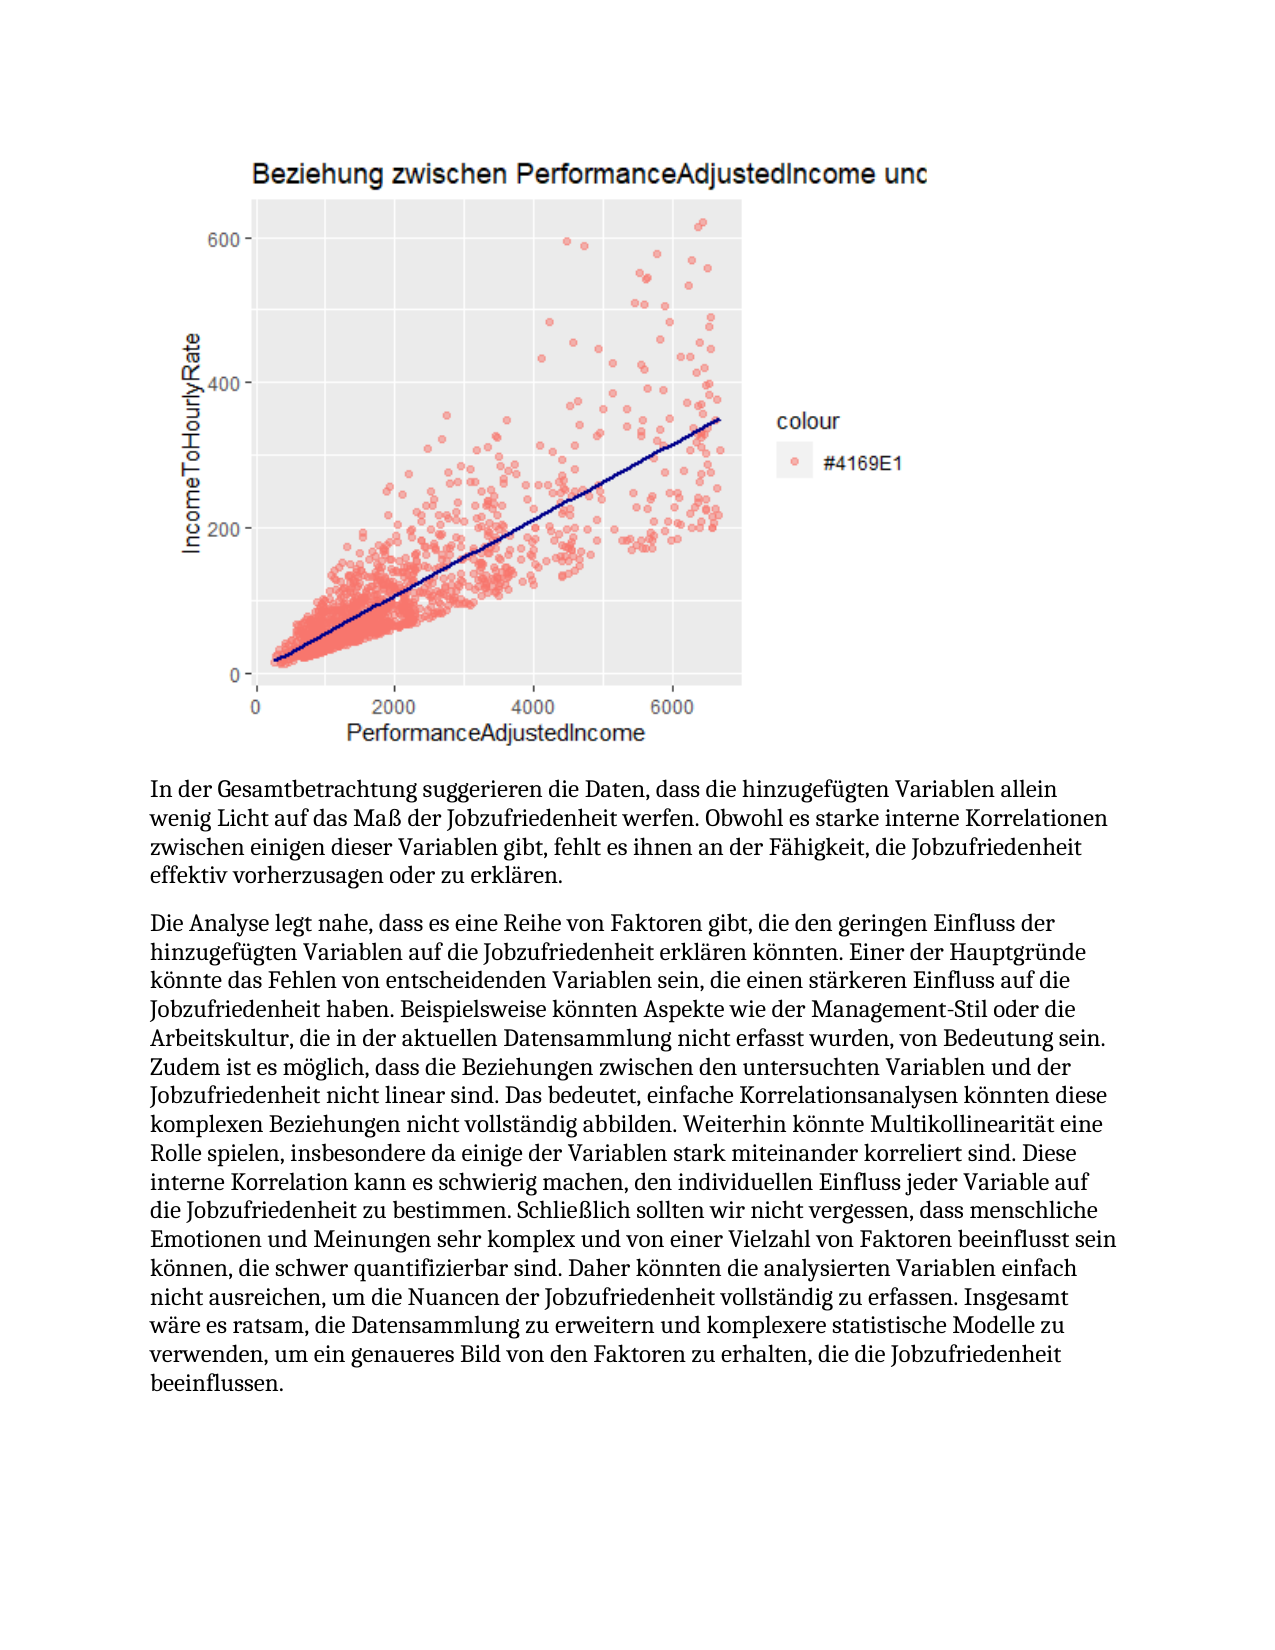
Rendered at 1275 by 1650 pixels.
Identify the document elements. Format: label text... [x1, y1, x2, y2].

picture [168, 150, 927, 757]
text Die Analyse legt nahe, dass es eine Reihe von Faktoren gibt, die den geringen Einfluss der hinzugefügten Variablen auf die Jobzufriedenheit erklären könnten. Einer der Hauptgründe könnte das Fehlen von entscheidenden Variablen sein, die einen stärkeren Einfluss auf die Jobzufriedenheit haben. Beispielsweise könnten Aspekte wie der Management-Stil oder die Arbeitskultur, die in der aktuellen Datensammlung nicht erfasst wurden, von Bedeutung sein. Zudem ist es möglich, dass die Beziehungen zwischen den untersuchten Variablen und der Jobzufriedenheit nicht linear sind. Das bedeutet, einfache Korrelationsanalysen könnten diese komplexen Beziehungen nicht vollständig abbilden. Weiterhin könnte Multikollinearität eine Rolle spielen, insbesondere da einige der Variablen stark miteinander korreliert sind. Diese interne Korrelation kann es schwierig machen, den individuellen Einfluss jeder Variable auf die Jobzufriedenheit zu bestimmen. Schließlich sollten wir nicht vergessen, dass menschliche Emotionen und Meinungen sehr komplex und von einer Vielzahl von Faktoren beeinflusst sein können, die schwer quantifizierbar sind. Daher könnten die analysierten Variablen einfach nicht ausreichen, um die Nuancen der Jobzufriedenheit vollständig zu erfassen. Insgesamt wäre es ratsam, die Datensammlung zu erweitern und komplexere statistische Modelle zu verwenden, um ein genaueres Bild von den Faktoren zu erhalten, die die Jobzufriedenheit beeinflussen. [150, 909, 1125, 1398]
text In der Gesamtbetrachtung suggerieren die Daten, dass die hinzugefügten Variablen allein wenig Licht auf das Maß der Jobzufriedenheit werfen. Obwohl es starke interne Korrelationen zwischen einigen dieser Variablen gibt, fehlt es ihnen an der Fähigkeit, die Jobzufriedenheit effektiv vorherzusagen oder zu erklären. [150, 775, 1125, 890]
